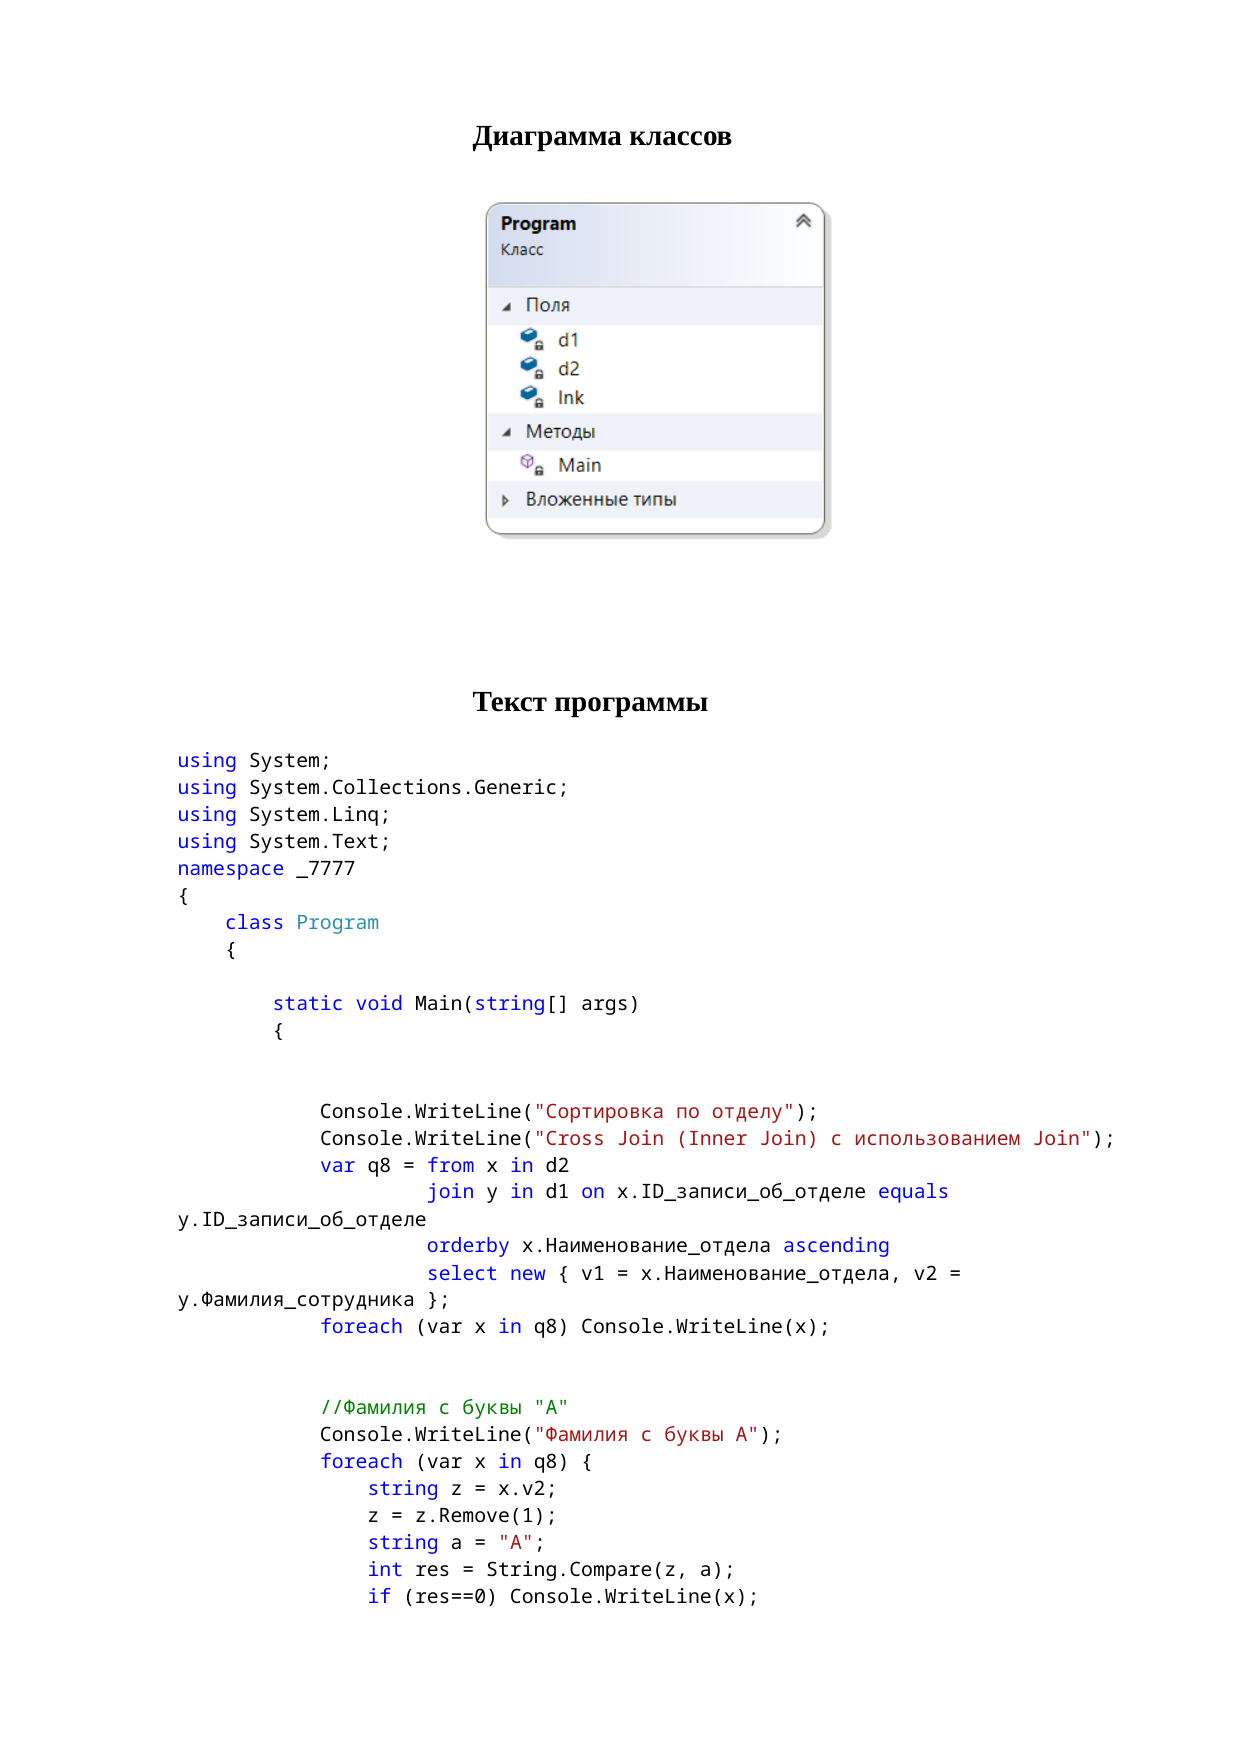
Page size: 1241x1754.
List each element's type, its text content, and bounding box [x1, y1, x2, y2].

text { [177, 1016, 1152, 1043]
text if (res==0) Console.WriteLine(x); [177, 1582, 1152, 1609]
text using System.Text; [177, 827, 1152, 854]
text foreach (var x in q8) Console.WriteLine(x); [177, 1313, 1152, 1340]
text namespace _7777 [177, 854, 1152, 881]
text Диаграмма классов [398, 118, 1152, 152]
text //Фамилия с буквы "А" [177, 1394, 1152, 1421]
picture [472, 185, 948, 651]
text select new { v1 = x.Наименование_отдела, v2 = y.Фамилия_сотрудника }; [177, 1259, 1152, 1313]
text { [177, 935, 1152, 962]
text Текст программы [398, 684, 1152, 717]
text using System; [177, 746, 1152, 773]
text int res = String.Compare(z, a); [177, 1556, 1152, 1582]
text string a = "А"; [177, 1528, 1152, 1556]
text using System.Collections.Generic; [177, 773, 1152, 800]
text string z = x.v2; [177, 1474, 1152, 1502]
text static void Main(string[] args) [177, 989, 1152, 1016]
text var q8 = from x in d2 [177, 1151, 1152, 1178]
text Console.WriteLine("Cross Join (Inner Join) с использованием Join"); [177, 1124, 1152, 1151]
text join y in d1 on x.ID_записи_об_отделе equals y.ID_записи_об_отделе [177, 1178, 1152, 1232]
text foreach (var x in q8) { [177, 1448, 1152, 1474]
text Console.WriteLine("Cортировка по отделу"); [177, 1097, 1152, 1124]
text Console.WriteLine("Фамилия с буквы А"); [177, 1421, 1152, 1448]
text class Program [177, 908, 1152, 935]
text orderby x.Наименование_отдела ascending [177, 1232, 1152, 1259]
text using System.Linq; [177, 800, 1152, 827]
text z = z.Remove(1); [177, 1502, 1152, 1528]
text { [177, 881, 1152, 908]
